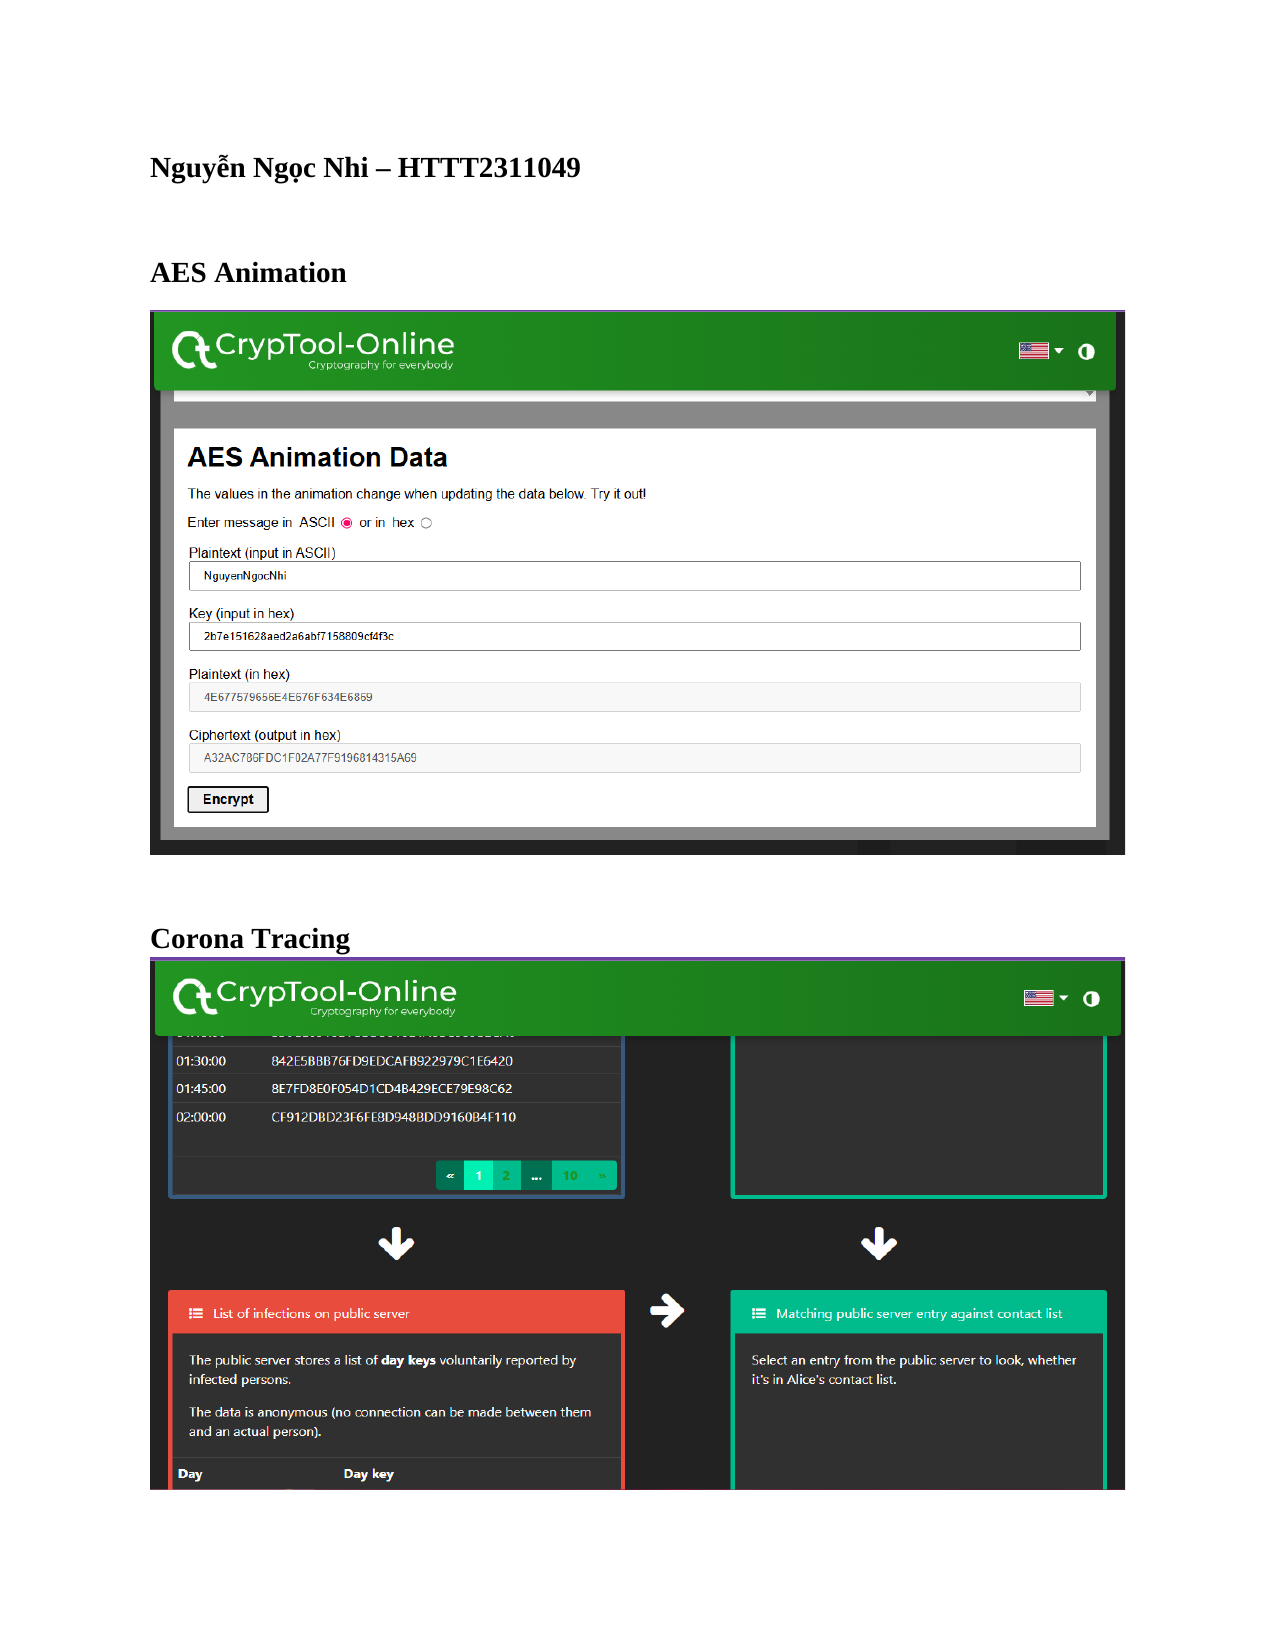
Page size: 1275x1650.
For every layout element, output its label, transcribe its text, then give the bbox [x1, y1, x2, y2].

text Nguyễn Ngọc Nhi – HTTT2311049 [150, 150, 1125, 183]
text Corona Tracing [150, 921, 1125, 957]
picture [150, 310, 1125, 855]
picture [150, 957, 1125, 1490]
text AES Animation [150, 256, 1125, 289]
